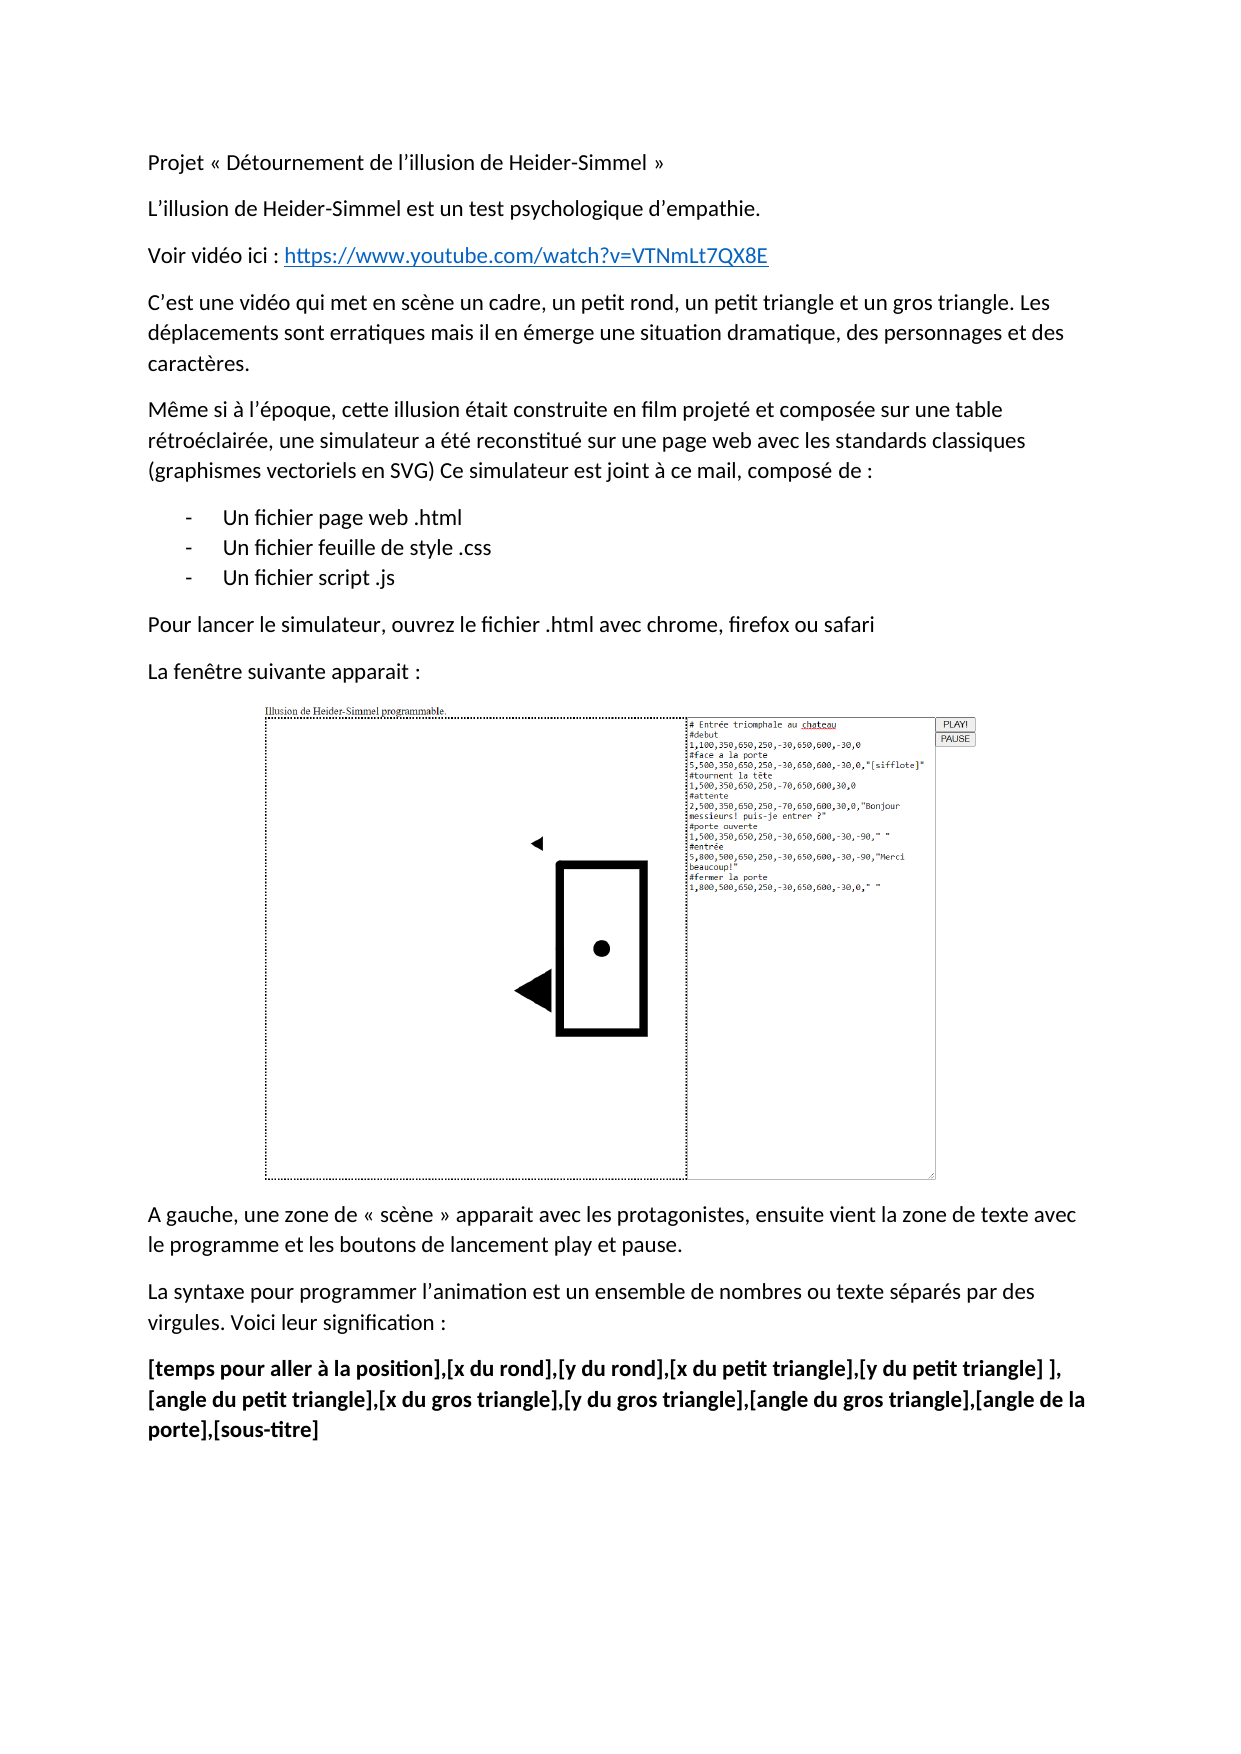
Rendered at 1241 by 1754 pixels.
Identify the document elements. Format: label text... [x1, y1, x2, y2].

list Un fichier script .js [185, 563, 1093, 591]
text C’est une vidéo qui met en scène un cadre, un petit rond, un petit triangle et un gros triangle. Les déplacements sont erratiques mais il en émerge une situation dramatique, des personnages et des caractères. [148, 288, 1093, 377]
list Un fichier feuille de style .css [185, 533, 1093, 561]
text Même si à l’époque, cette illusion était construite en film projeté et composée sur une table rétroéclairée, une simulateur a été reconstitué sur une page web avec les standards classiques (graphismes vectoriels en SVG) Ce simulateur est joint à ce mail, composé de : [148, 396, 1093, 484]
text Voir vidéo ici : https://www.youtube.com/watch?v=VTNmLt7QX8E [148, 241, 1093, 269]
text [temps pour aller à la position],[x du rond],[y du rond],[x du petit triangle],[y du petit triangle] ],[angle du petit triangle],[x du gros triangle],[y du gros triangle],[angle du gros triangle],[angle de la porte],[sous-titre] [148, 1354, 1093, 1443]
text L’illusion de Heider-Simmel est un test psychologique d’empathie. [148, 194, 1093, 222]
text La syntaxe pour programmer l’animation est un ensemble de nombres ou texte séparés par des virgules. Voici leur signification : [148, 1277, 1093, 1336]
text La fenêtre suivante apparait : [148, 657, 1093, 685]
text Pour lancer le simulateur, ouvrez le fichier .html avec chrome, firefox ou safari [148, 610, 1093, 638]
text A gauche, une zone de « scène » apparait avec les protagonistes, ensuite vient la zone de texte avec le programme et les boutons de lancement play et pause. [148, 1200, 1093, 1259]
picture [262, 703, 978, 1182]
list Un fichier page web .html [185, 503, 1093, 531]
text Projet « Détournement de l’illusion de Heider-Simmel » [148, 148, 1093, 176]
